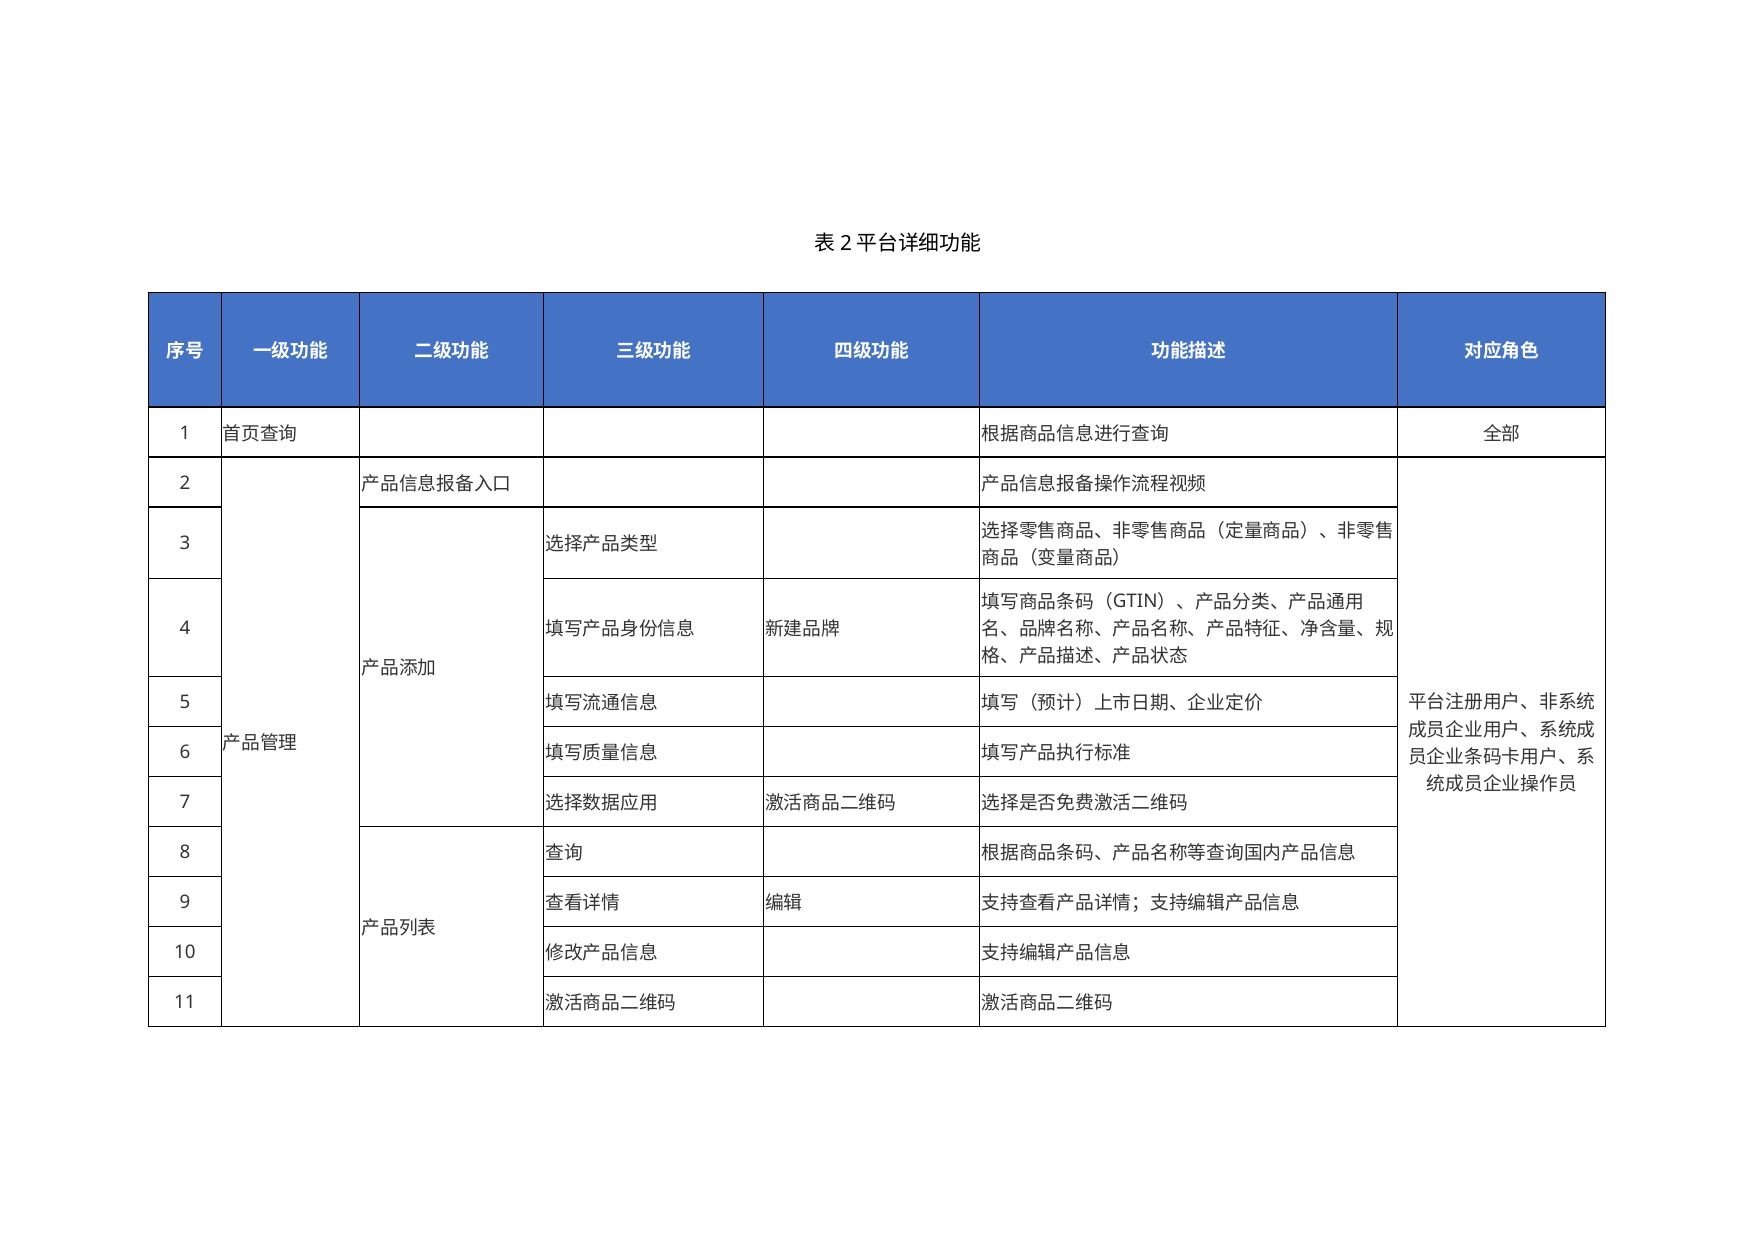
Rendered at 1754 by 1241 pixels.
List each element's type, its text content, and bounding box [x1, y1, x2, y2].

table_cell 产品信息报备操作流程视频 [980, 458, 1397, 506]
table_cell 选择零售商品、非零售商品（定量商品）、非零售商品（变量商品） [980, 508, 1397, 577]
table_cell 产品列表 [360, 827, 543, 1026]
table_cell [360, 408, 543, 456]
table_cell 激活商品二维码 [980, 977, 1397, 1026]
table_cell 首页查询 [222, 408, 359, 456]
table_cell 填写商品条码（GTIN）、产品分类、产品通用名、品牌名称、产品名称、产品特征、净含量、规格、产品描述、产品状态 [980, 579, 1397, 676]
table_cell 根据商品条码、产品名称等查询国内产品信息 [980, 827, 1397, 876]
table_cell 新建品牌 [764, 579, 979, 676]
table_cell 平台注册用户、非系统成员企业用户、系统成员企业条码卡用户、系统成员企业操作员 [1398, 458, 1605, 1026]
table_cell 7 [149, 777, 221, 826]
table_cell [544, 458, 763, 506]
table_cell 3 [149, 508, 221, 577]
table_cell 选择产品类型 [544, 508, 763, 577]
table_header 二级功能 [360, 293, 543, 406]
table_cell [764, 827, 979, 876]
table_cell [544, 408, 763, 456]
table_cell 根据商品信息进行查询 [980, 408, 1397, 456]
table_cell 激活商品二维码 [544, 977, 763, 1026]
table_cell 6 [149, 727, 221, 776]
table_cell 9 [149, 877, 221, 926]
table_cell [764, 977, 979, 1026]
table_cell [764, 677, 979, 726]
table_cell [764, 408, 979, 456]
table_cell 支持编辑产品信息 [980, 927, 1397, 976]
table_cell 5 [149, 677, 221, 726]
table_cell 填写产品身份信息 [544, 579, 763, 676]
table_cell 产品添加 [360, 508, 543, 826]
table_cell 填写流通信息 [544, 677, 763, 726]
table_cell 查询 [544, 827, 763, 876]
table_cell 选择数据应用 [544, 777, 763, 826]
table_cell 编辑 [764, 877, 979, 926]
table_header 序号 [149, 293, 221, 406]
table_header 四级功能 [764, 293, 979, 406]
table_cell [764, 458, 979, 506]
table_header 三级功能 [544, 293, 763, 406]
table_cell [764, 927, 979, 976]
table_cell 填写质量信息 [544, 727, 763, 776]
table_cell 11 [149, 977, 221, 1026]
table_cell 8 [149, 827, 221, 876]
table_cell 选择是否免费激活二维码 [980, 777, 1397, 826]
table_cell 2 [149, 458, 221, 506]
table_header 对应角色 [1398, 293, 1605, 406]
table_cell 产品信息报备入口 [360, 458, 543, 506]
table_cell [764, 727, 979, 776]
table_cell 产品管理 [222, 458, 359, 1026]
table_cell 填写产品执行标准 [980, 727, 1397, 776]
table_cell 10 [149, 927, 221, 976]
table_cell 激活商品二维码 [764, 777, 979, 826]
text 表 2 平台详细功能 [150, 225, 1604, 257]
table_cell 全部 [1398, 408, 1605, 456]
table_cell 1 [149, 408, 221, 456]
table_cell 填写（预计）上市日期、企业定价 [980, 677, 1397, 726]
table_cell 修改产品信息 [544, 927, 763, 976]
table_cell 支持查看产品详情；支持编辑产品信息 [980, 877, 1397, 926]
table_header 功能描述 [980, 293, 1397, 406]
table_cell 4 [149, 579, 221, 676]
table_header 一级功能 [222, 293, 359, 406]
table_cell [764, 508, 979, 577]
table_cell 查看详情 [544, 877, 763, 926]
